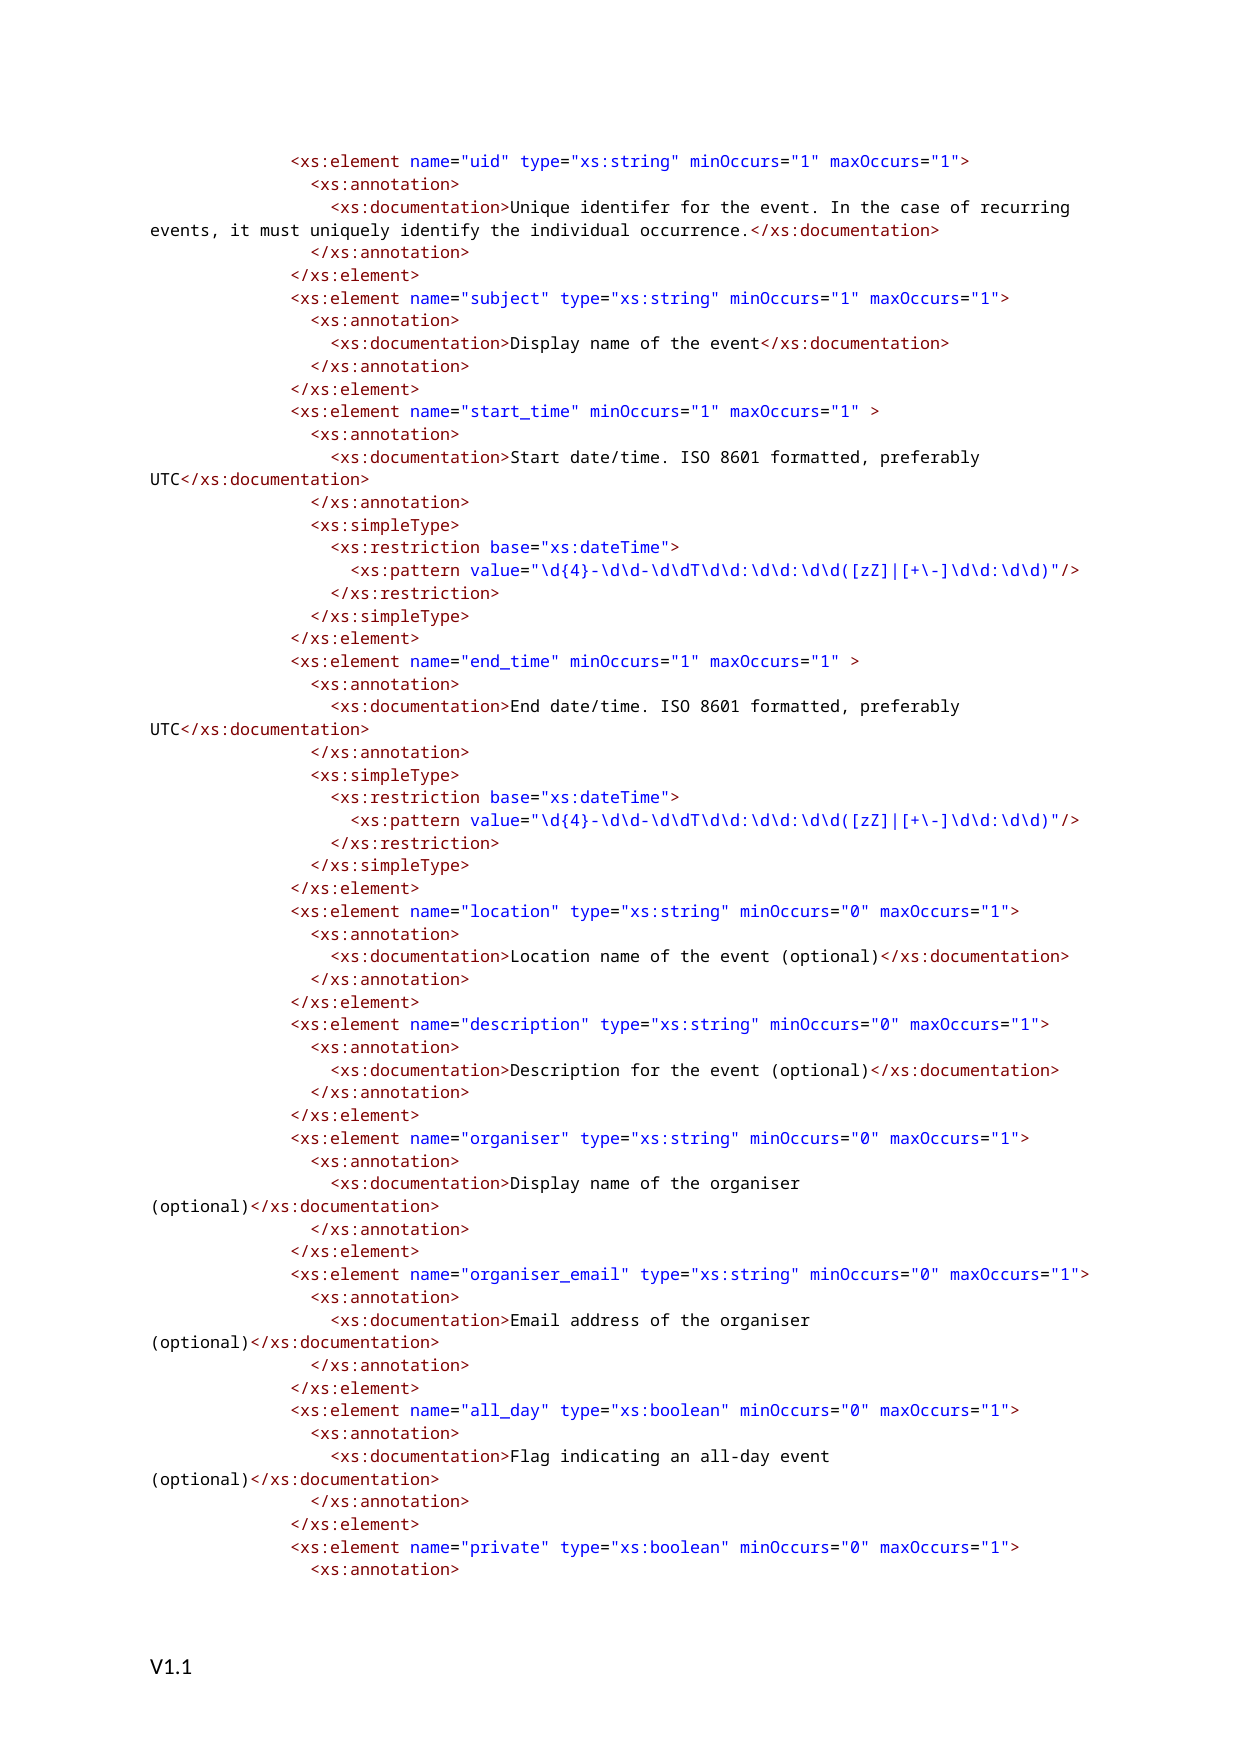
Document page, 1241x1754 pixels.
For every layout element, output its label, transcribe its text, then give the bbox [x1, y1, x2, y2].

text </xs:simpleType> [150, 604, 1090, 627]
text </xs:element> [150, 1240, 1090, 1263]
text <xs:annotation> [150, 309, 1090, 332]
text </xs:annotation> [150, 1353, 1090, 1376]
text <xs:restriction base="xs:dateTime"> [150, 536, 1090, 559]
text </xs:element> [150, 1376, 1090, 1399]
text </xs:restriction> [150, 581, 1090, 604]
text </xs:element> [150, 1104, 1090, 1126]
text <xs:annotation> [150, 1149, 1090, 1172]
text </xs:restriction> [150, 831, 1090, 854]
text <xs:annotation> [150, 1285, 1090, 1308]
text <xs:element name="all_day" type="xs:boolean" minOccurs="0" maxOccurs="1"> [150, 1399, 1090, 1422]
text <xs:annotation> [150, 1036, 1090, 1058]
text <xs:documentation>Description for the event (optional)</xs:documentation> [150, 1058, 1090, 1081]
text <xs:annotation> [150, 1422, 1090, 1444]
text </xs:element> [150, 990, 1090, 1013]
text <xs:documentation>Start date/time. ISO 8601 formatted, preferably UTC</xs:documentation> [150, 445, 1090, 491]
text </xs:element> [150, 1512, 1090, 1535]
text </xs:annotation> [150, 1081, 1090, 1104]
text </xs:element> [150, 263, 1090, 286]
text <xs:documentation>Location name of the event (optional)</xs:documentation> [150, 945, 1090, 967]
text </xs:annotation> [150, 1217, 1090, 1240]
text <xs:element name="uid" type="xs:string" minOccurs="1" maxOccurs="1"> [150, 150, 1090, 173]
text <xs:restriction base="xs:dateTime"> [150, 786, 1090, 808]
text <xs:documentation>End date/time. ISO 8601 formatted, preferably UTC</xs:documentation> [150, 695, 1090, 740]
text <xs:element name="organiser" type="xs:string" minOccurs="0" maxOccurs="1"> [150, 1126, 1090, 1149]
text <xs:documentation>Flag indicating an all-day event (optional)</xs:documentation> [150, 1444, 1090, 1490]
text </xs:annotation> [150, 241, 1090, 263]
text </xs:annotation> [150, 740, 1090, 763]
text <xs:pattern value="\d{4}-\d\d-\d\dT\d\d:\d\d:\d\d([zZ]|[+\-]\d\d:\d\d)"/> [150, 808, 1090, 831]
text <xs:element name="description" type="xs:string" minOccurs="0" maxOccurs="1"> [150, 1013, 1090, 1036]
text </xs:element> [150, 377, 1090, 400]
text <xs:annotation> [150, 922, 1090, 945]
text </xs:simpleType> [150, 854, 1090, 877]
text <xs:documentation>Display name of the event</xs:documentation> [150, 332, 1090, 354]
text </xs:annotation> [150, 491, 1090, 513]
text <xs:simpleType> [150, 763, 1090, 786]
text <xs:annotation> [150, 422, 1090, 445]
text <xs:element name="end_time" minOccurs="1" maxOccurs="1" > [150, 649, 1090, 672]
text <xs:element name="location" type="xs:string" minOccurs="0" maxOccurs="1"> [150, 899, 1090, 922]
text </xs:annotation> [150, 967, 1090, 990]
text </xs:annotation> [150, 1490, 1090, 1512]
text <xs:documentation>Unique identifer for the event. In the case of recurring events, it must uniquely identify the individual occurrence.</xs:documentation> [150, 195, 1090, 241]
text <xs:element name="subject" type="xs:string" minOccurs="1" maxOccurs="1"> [150, 286, 1090, 309]
text <xs:annotation> [150, 173, 1090, 195]
text <xs:element name="start_time" minOccurs="1" maxOccurs="1" > [150, 400, 1090, 422]
text </xs:element> [150, 627, 1090, 649]
text <xs:simpleType> [150, 513, 1090, 536]
text <xs:element name="private" type="xs:boolean" minOccurs="0" maxOccurs="1"> [150, 1535, 1090, 1558]
text <xs:pattern value="\d{4}-\d\d-\d\dT\d\d:\d\d:\d\d([zZ]|[+\-]\d\d:\d\d)"/> [150, 559, 1090, 581]
text </xs:element> [150, 877, 1090, 899]
text </xs:annotation> [150, 354, 1090, 377]
text <xs:annotation> [150, 672, 1090, 695]
text <xs:documentation>Display name of the organiser (optional)</xs:documentation> [150, 1172, 1090, 1217]
text <xs:annotation> [150, 1558, 1090, 1581]
text <xs:documentation>Email address of the organiser (optional)</xs:documentation> [150, 1308, 1090, 1353]
text <xs:element name="organiser_email" type="xs:string" minOccurs="0" maxOccurs="1"> [150, 1263, 1090, 1285]
